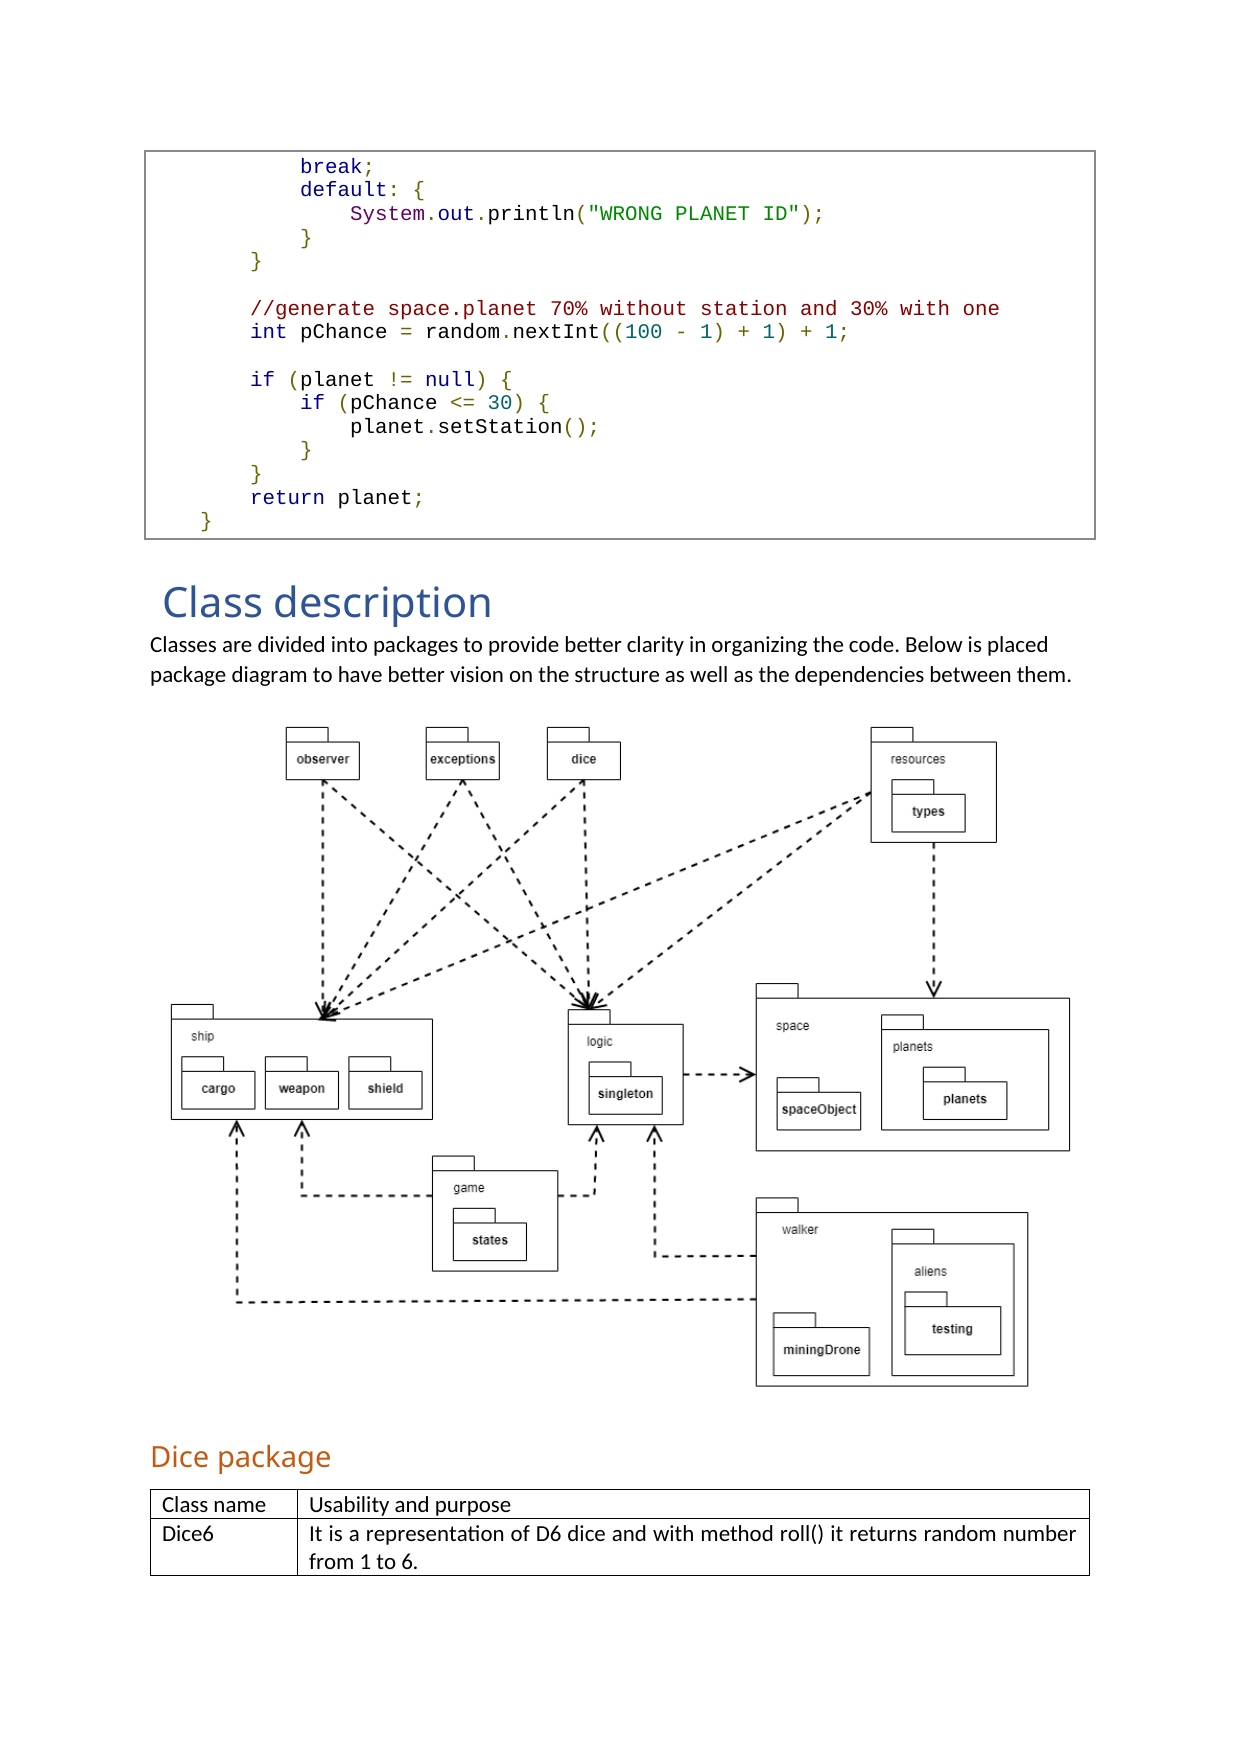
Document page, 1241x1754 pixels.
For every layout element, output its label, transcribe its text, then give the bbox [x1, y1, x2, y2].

text } [150, 250, 1090, 274]
text if (pChance <= 30) { [150, 392, 1090, 416]
text //generate space.planet 70% without station and 30% with one [150, 298, 1090, 321]
text planet.setStation(); [150, 416, 1090, 439]
text } [150, 463, 1090, 487]
text } [146, 505, 1094, 538]
subtitle Dice package [150, 1436, 1090, 1476]
text } [150, 439, 1090, 463]
text if (planet != null) { [150, 368, 1090, 392]
text default: { [150, 179, 1090, 203]
subtitle Class description [150, 573, 1090, 630]
text System.out.println("WRONG PLANET ID"); [150, 203, 1090, 227]
table_header Usability and purpose [298, 1490, 1089, 1518]
text return planet; [150, 487, 1090, 505]
text break; [146, 152, 1094, 179]
text Classes are divided into packages to provide better clarity in organizing the code. Below is placed package diagram to have better vision on the structure as well as the dependencies between them. [150, 630, 1090, 688]
text int pChance = random.nextInt((100 - 1) + 1) + 1; [150, 321, 1090, 345]
text } [150, 227, 1090, 250]
picture [150, 707, 1091, 1418]
table_cell It is a representation of D6 dice and with method roll() it returns random number from 1 to 6. [298, 1519, 1089, 1575]
table_header Class name [151, 1490, 297, 1518]
table_cell Dice6 [151, 1519, 297, 1575]
